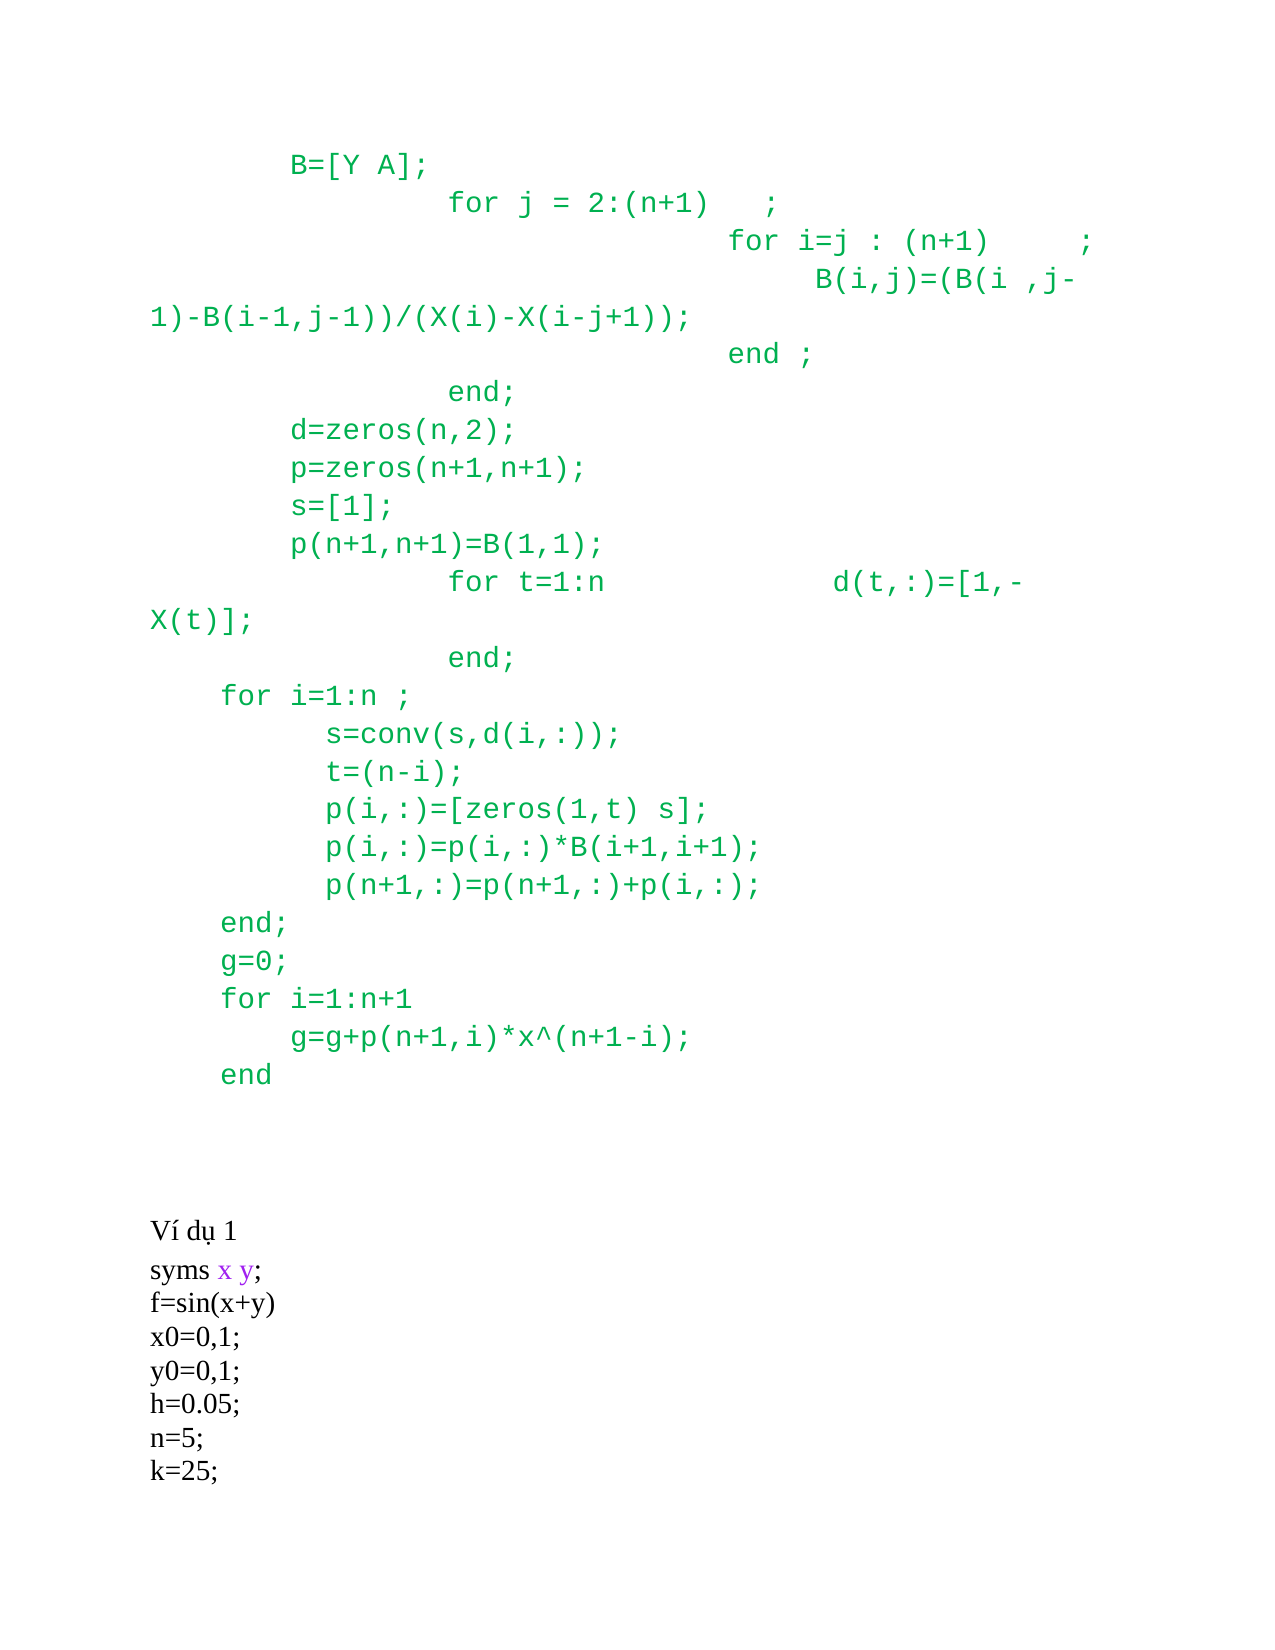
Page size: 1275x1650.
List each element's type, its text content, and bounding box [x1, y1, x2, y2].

text for j = 2:(n+1) ; [150, 188, 1125, 221]
text B(i,j)=(B(i ,j-1)-B(i-1,j-1))/(X(i)-X(i-j+1)); [150, 264, 1125, 335]
text B=[Y A]; [150, 150, 1125, 183]
text h=0.05; [150, 1386, 1125, 1420]
text f=sin(x+y) [150, 1286, 1125, 1319]
text g=0; [150, 946, 1125, 979]
text syms x y; [150, 1252, 1125, 1286]
text for t=1:n d(t,:)=[1,-X(t)]; [150, 567, 1125, 638]
text k=25; [150, 1453, 1125, 1487]
text n=5; [150, 1420, 1125, 1453]
text for i=1:n+1 [150, 984, 1125, 1017]
text g=g+p(n+1,i)*x^(n+1-i); [150, 1022, 1125, 1055]
text t=(n-i); [150, 757, 1125, 790]
text end; [150, 643, 1125, 676]
text for i=1:n ; [150, 681, 1125, 714]
text s=[1]; [150, 491, 1125, 524]
text end ; [150, 339, 1125, 373]
text p(i,:)=p(i,:)*B(i+1,i+1); [150, 832, 1125, 866]
text end; [150, 377, 1125, 411]
text end [150, 1060, 1125, 1093]
text s=conv(s,d(i,:)); [150, 719, 1125, 752]
text p=zeros(n+1,n+1); [150, 453, 1125, 486]
text p(i,:)=[zeros(1,t) s]; [150, 794, 1125, 828]
text p(n+1,n+1)=B(1,1); [150, 529, 1125, 562]
text d=zeros(n,2); [150, 415, 1125, 448]
text x0=0,1; [150, 1319, 1125, 1353]
text end; [150, 908, 1125, 941]
text for i=j : (n+1) ; [150, 226, 1125, 259]
text p(n+1,:)=p(n+1,:)+p(i,:); [150, 870, 1125, 903]
text y0=0,1; [150, 1353, 1125, 1386]
text Ví dụ 1 [150, 1213, 1125, 1247]
